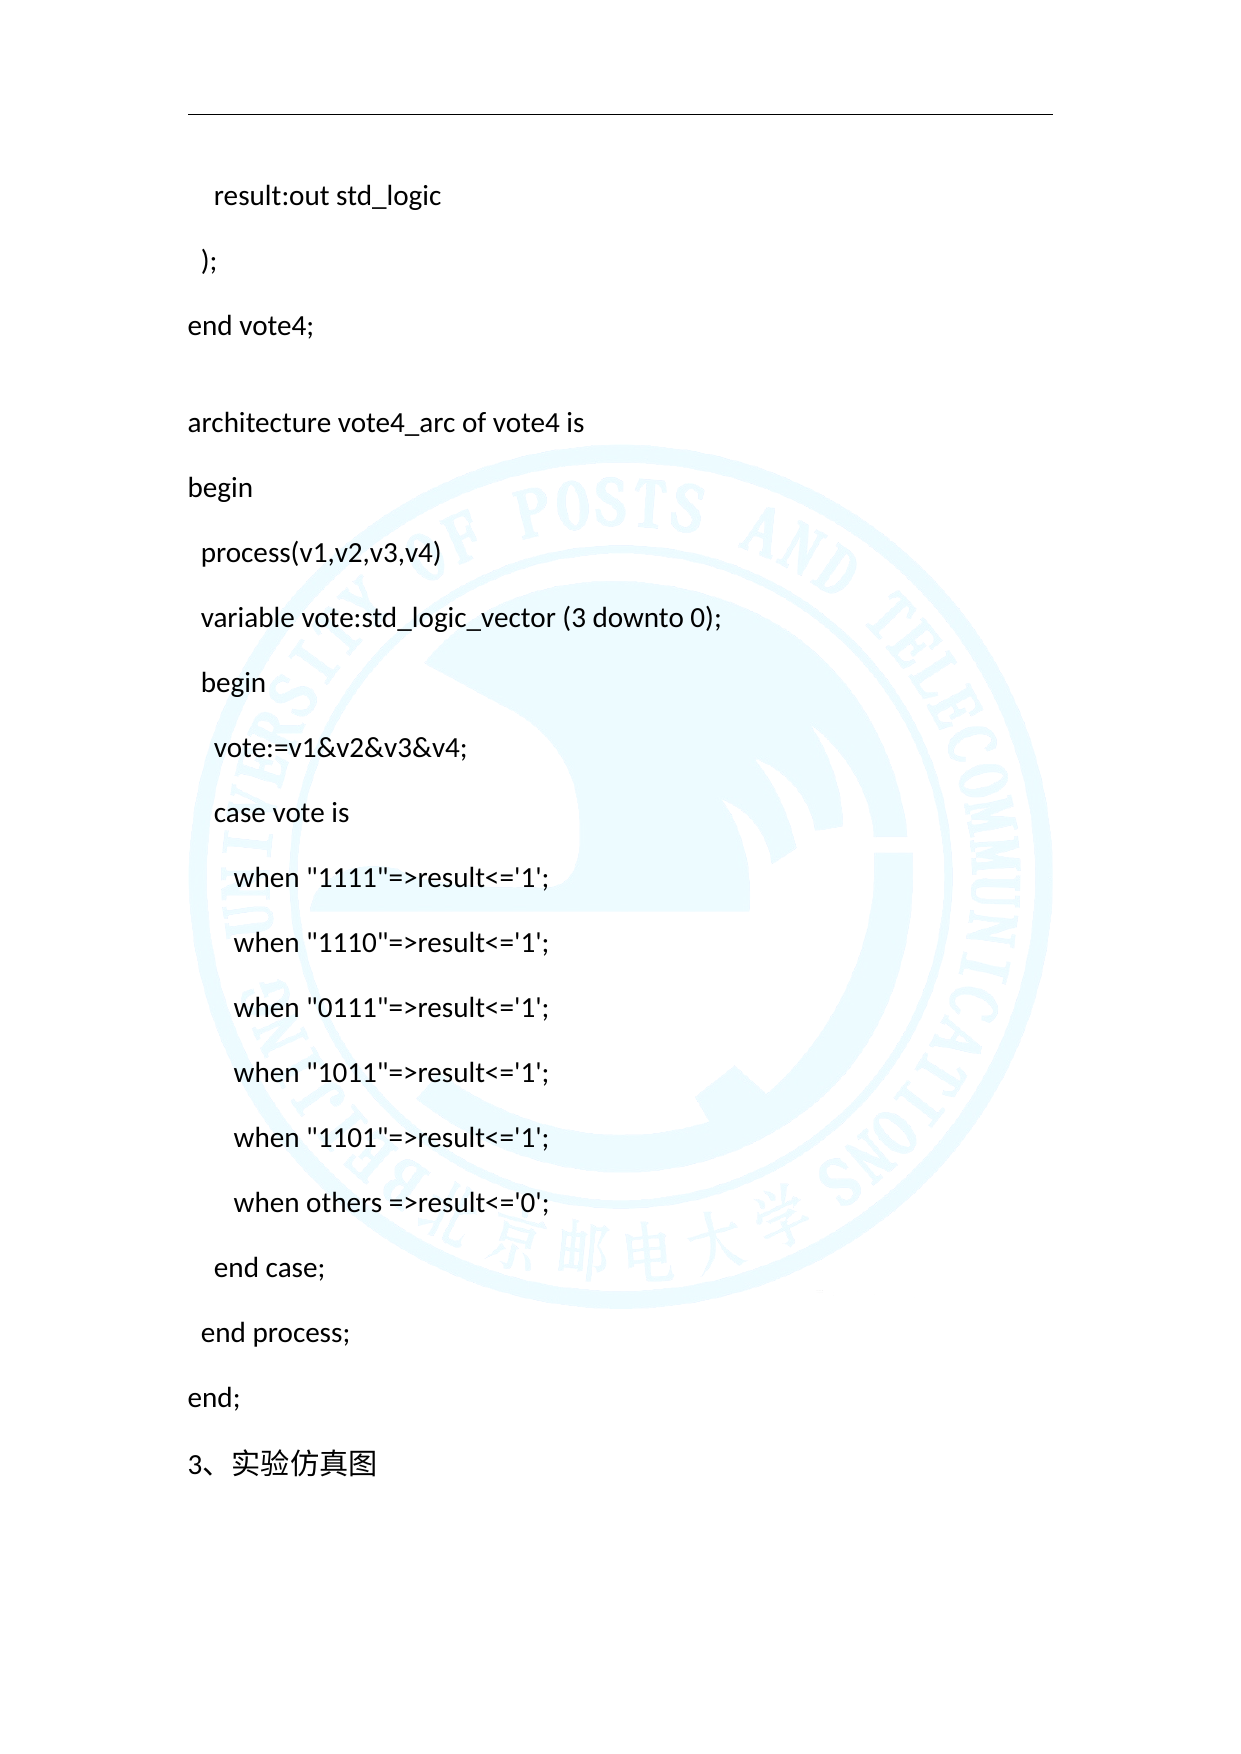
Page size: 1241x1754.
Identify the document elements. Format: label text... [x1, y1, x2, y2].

text end; [187, 1364, 1053, 1429]
text when "0111"=>result<='1'; [187, 974, 1053, 1039]
text architecture vote4_arc of vote4 is [187, 389, 1053, 454]
text variable vote:std_logic_vector (3 downto 0); [187, 584, 1053, 649]
text end case; [187, 1234, 1053, 1299]
text begin [187, 649, 1053, 714]
text when "1011"=>result<='1'; [187, 1039, 1053, 1104]
text begin [187, 454, 1053, 519]
text ); [187, 227, 1053, 292]
text end process; [187, 1299, 1053, 1364]
text when others =>result<='0'; [187, 1169, 1053, 1234]
text when "1101"=>result<='1'; [187, 1104, 1053, 1169]
text process(v1,v2,v3,v4) [187, 519, 1053, 584]
text when "1110"=>result<='1'; [187, 909, 1053, 974]
text result:out std_logic [187, 162, 1053, 227]
text vote:=v1&v2&v3&v4; [187, 714, 1053, 779]
text 3、实验仿真图 [187, 1429, 1053, 1494]
text when "1111"=>result<='1'; [187, 844, 1053, 909]
text end vote4; [187, 292, 1053, 357]
text case vote is [187, 779, 1053, 844]
